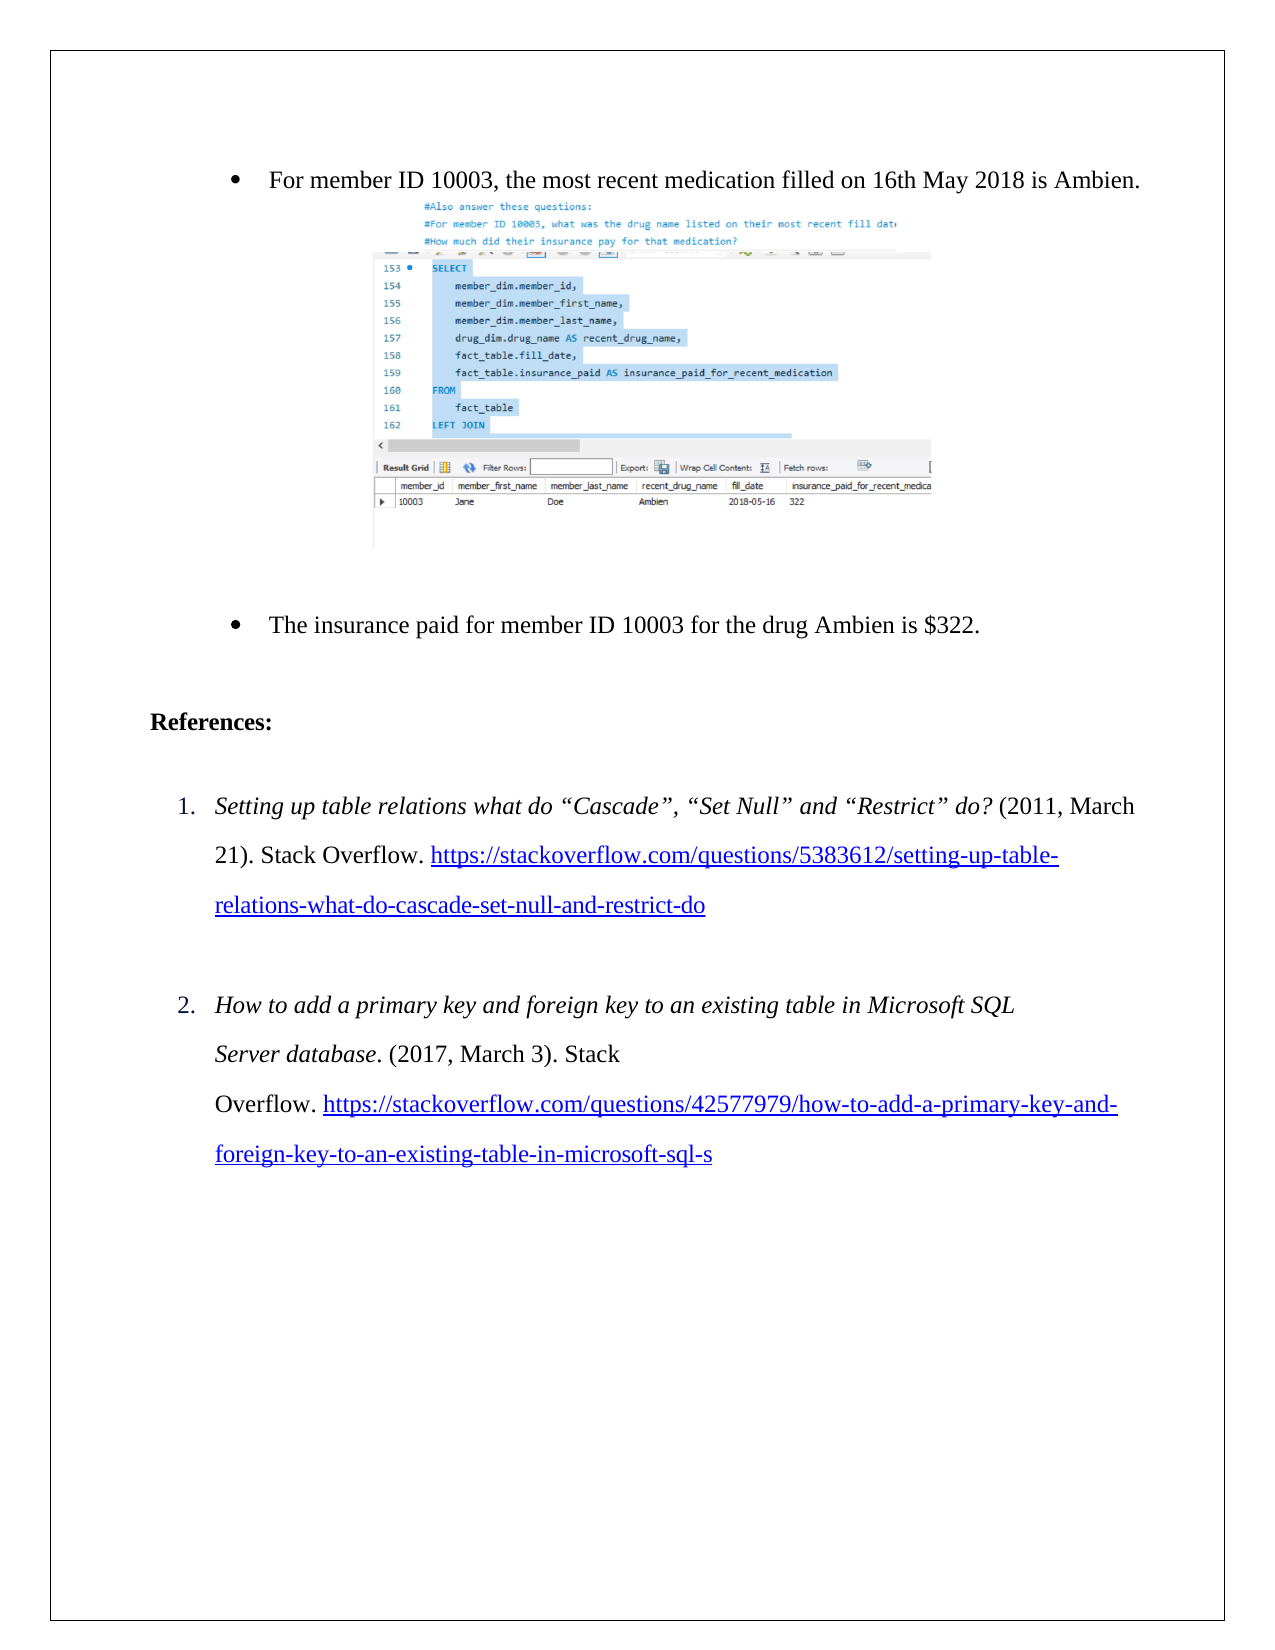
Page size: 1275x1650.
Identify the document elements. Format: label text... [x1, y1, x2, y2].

list The insurance paid for member ID 10003 for the drug Ambien is $322. [231, 610, 1179, 639]
picture [372, 252, 932, 549]
list Setting up table relations what do “Cascade”, “Set Null” and “Restrict” do? (2011, March 21). Stack Overflow. https://stackoverflow.com/questions/5383612/setting-up-table- relations-what-do-cascade-set-null-and-restrict-do [177, 791, 1135, 919]
picture [401, 195, 897, 251]
list How to add a primary key and foreign key to an existing table in Microsoft SQL Server database. (2017, March 3). Stack [177, 990, 1087, 1068]
text References: [150, 707, 1179, 736]
list For member ID 10003, the most recent medication filled on 16th May 2018 is Ambien. [231, 165, 1179, 194]
text Overflow. https://stackoverflow.com/questions/42577979/how-to-add-a-primary-key-and- foreign-key-to-an-existing-table-in-microsoft-sql-s [214, 1089, 1118, 1168]
